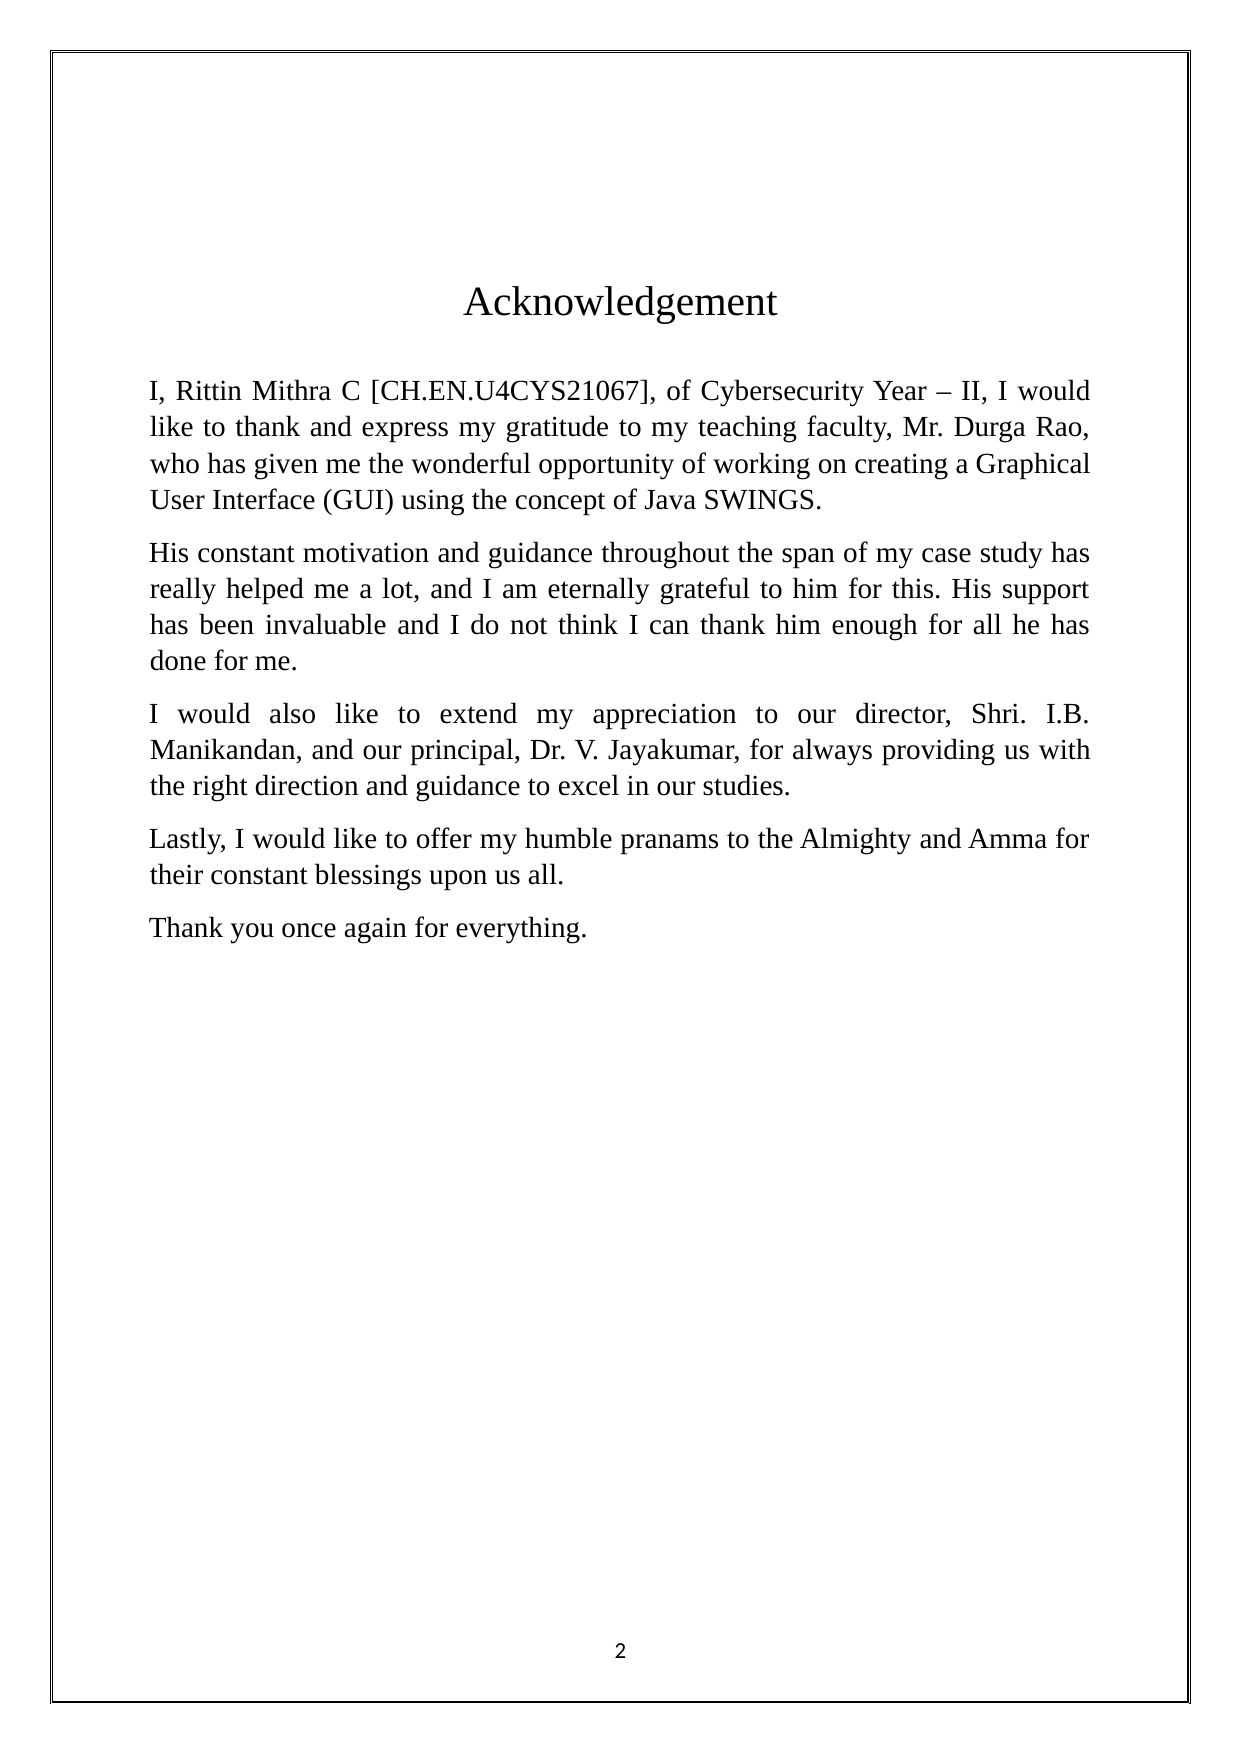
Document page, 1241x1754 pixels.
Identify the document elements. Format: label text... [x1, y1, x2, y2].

text I, Rittin Mithra C [CH.EN.U4CYS21067], of Cybersecurity Year – II, I would like to thank and express my gratitude to my teaching faculty, Mr. Durga Rao, who has given me the wonderful opportunity of working on creating a Graphical User Interface (GUI) using the concept of Java SWINGS. [148, 373, 1091, 515]
text I would also like to extend my appreciation to our director, Shri. I.B. Manikandan, and our principal, Dr. V. Jayakumar, for always providing us with the right direction and guidance to excel in our studies. [148, 696, 1091, 802]
text Thank you once again for everything. [148, 910, 1091, 943]
text Acknowledgement [150, 276, 1090, 324]
text Lastly, I would like to offer my humble pranams to the Almighty and Amma for their constant blessings upon us all. [148, 821, 1091, 891]
text His constant motivation and guidance throughout the span of my case study has really helped me a lot, and I am eternally grateful to him for this. His support has been invaluable and I do not think I can thank him enough for all he has done for me. [148, 535, 1091, 677]
